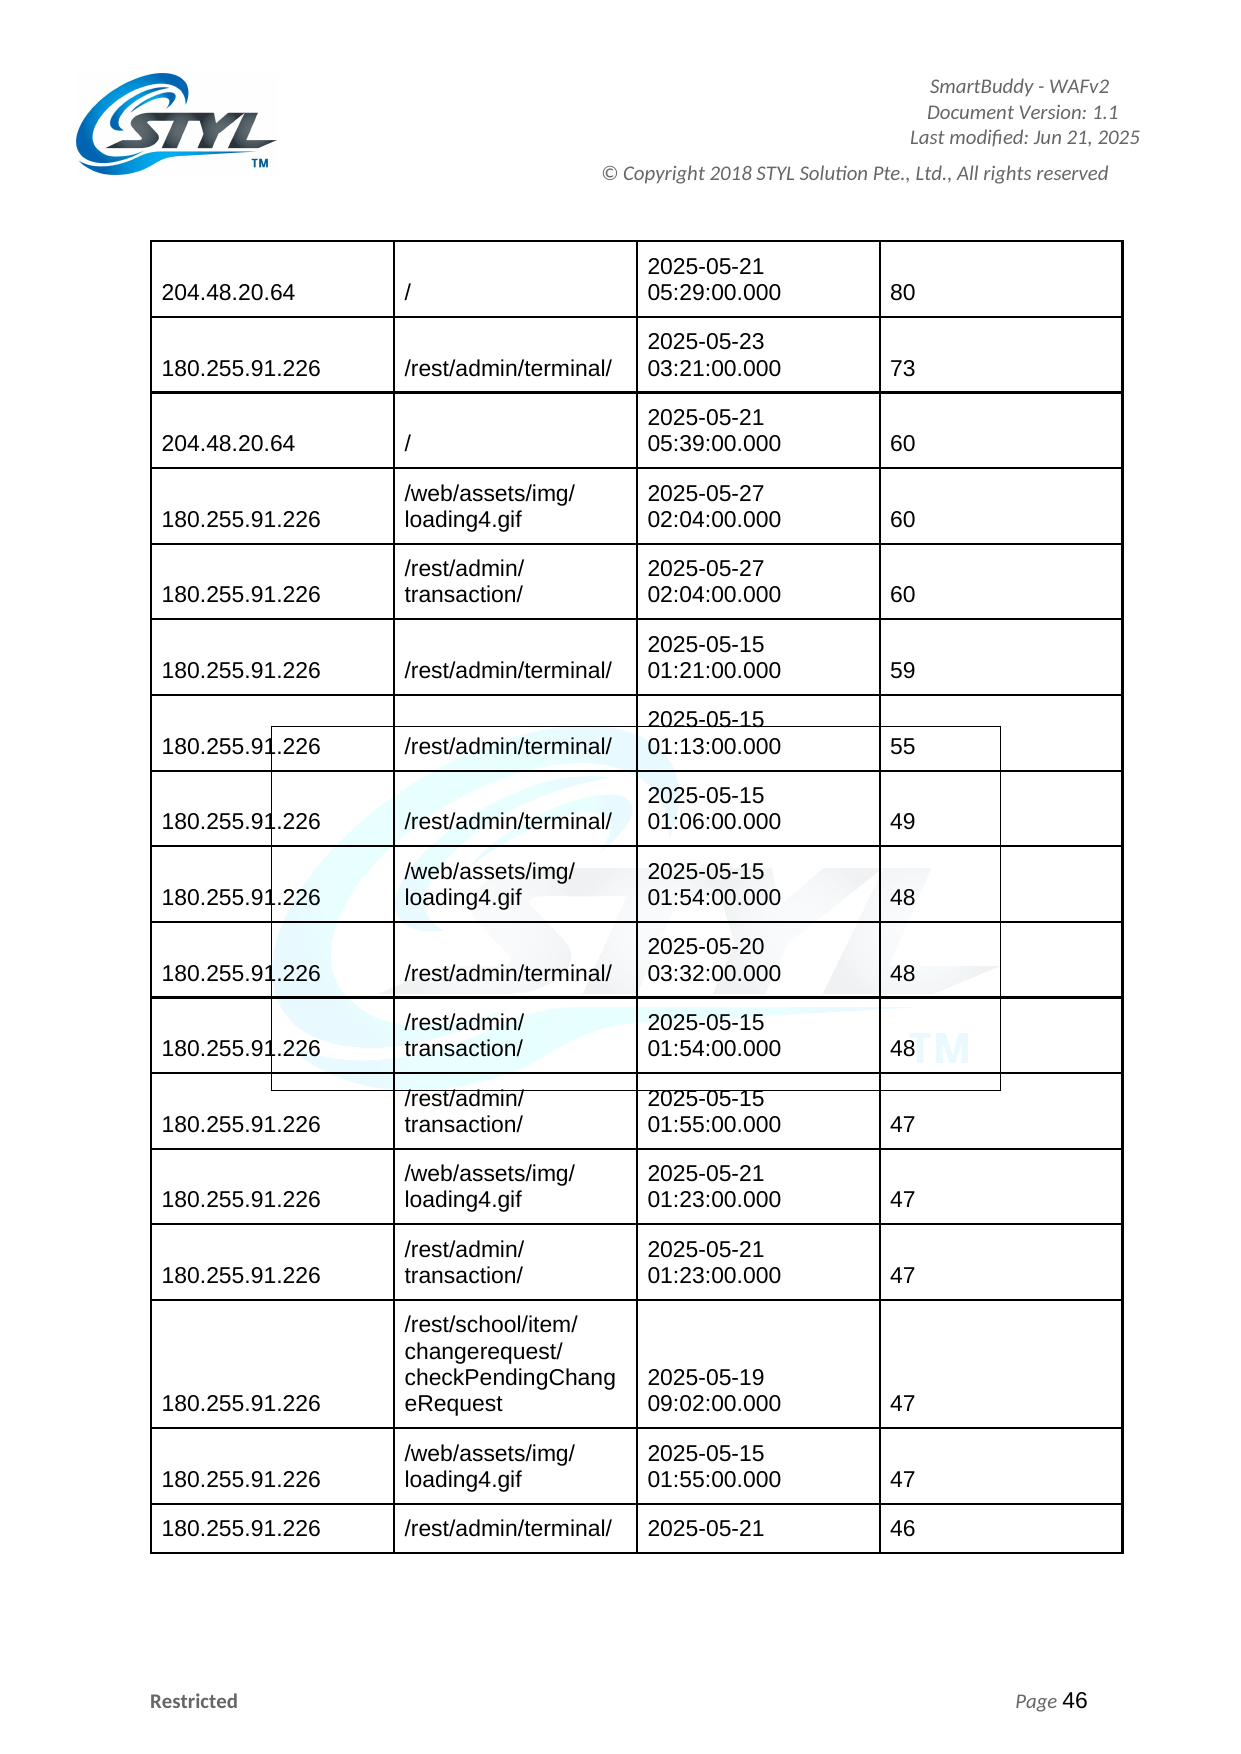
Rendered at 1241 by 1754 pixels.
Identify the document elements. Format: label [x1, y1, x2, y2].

picture [76, 73, 277, 175]
